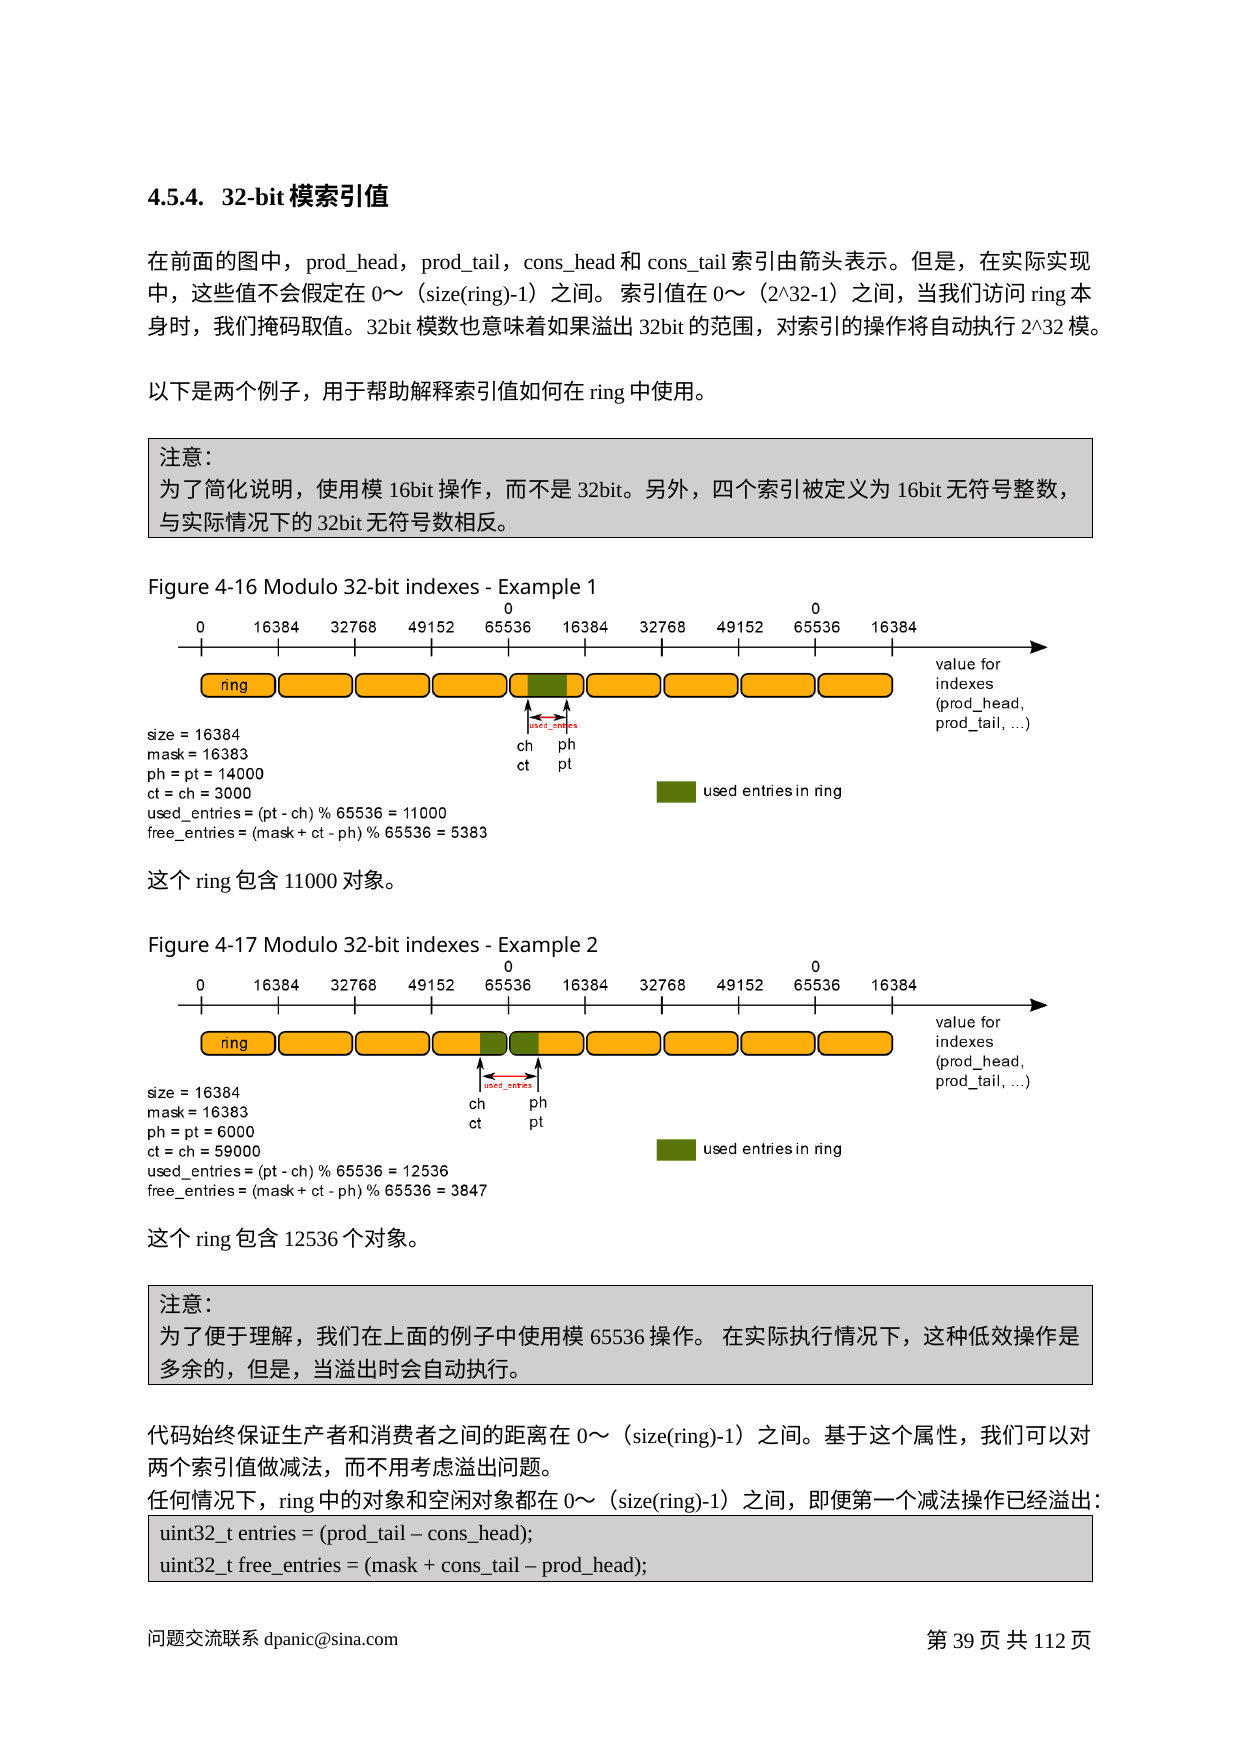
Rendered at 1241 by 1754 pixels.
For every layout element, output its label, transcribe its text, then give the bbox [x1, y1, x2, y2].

text 以下是两个例子，用于帮助解释索引值如何在ring中使用。 [148, 373, 1092, 406]
text 这个ring包含11000对象。 [148, 863, 1092, 895]
text 在前面的图中，prod_head，prod_tail，cons_head和cons_tail索引由箭头表示。但是，在实际实现中，这些值不会假定在0～（size(ring)-1）之间。 索引值在0～（2^32-1）之间，当我们访问ring本身时，我们掩码取值。32bit模数也意味着如果溢出32bit的范围，对索引的操作将自动执行2^32模。 [148, 243, 1092, 341]
text 任何情况下，ring中的对象和空闲对象都在0～（size(ring)-1）之间，即便第一个减法操作已经溢出： [148, 1482, 1092, 1515]
text 代码始终保证生产者和消费者之间的距离在0～（size(ring)-1）之间。基于这个属性，我们可以对两个索引值做减法，而不用考虑溢出问题。 [148, 1417, 1092, 1482]
table_header 注意： 为了便于理解，我们在上面的例子中使用模65536操作。 在实际执行情况下，这种低效操作是多余的，但是，当溢出时会自动执行。 [149, 1286, 1092, 1384]
table_header uint32_t entries = (prod_tail – cons_head); uint32_t free_entries = (mask + cons_tail – prod_head); [149, 1516, 1092, 1581]
text 这个ring包含12536个对象。 [148, 1220, 1092, 1253]
subtitle 32-bit模索引值 [148, 162, 1092, 227]
table_header 注意： 为了简化说明，使用模16bit操作，而不是32bit。另外，四个索引被定义为16bit无符号整数，与实际情况下的32bit无符号数相反。 [149, 439, 1092, 537]
picture [147, 602, 1048, 842]
picture [147, 960, 1048, 1200]
